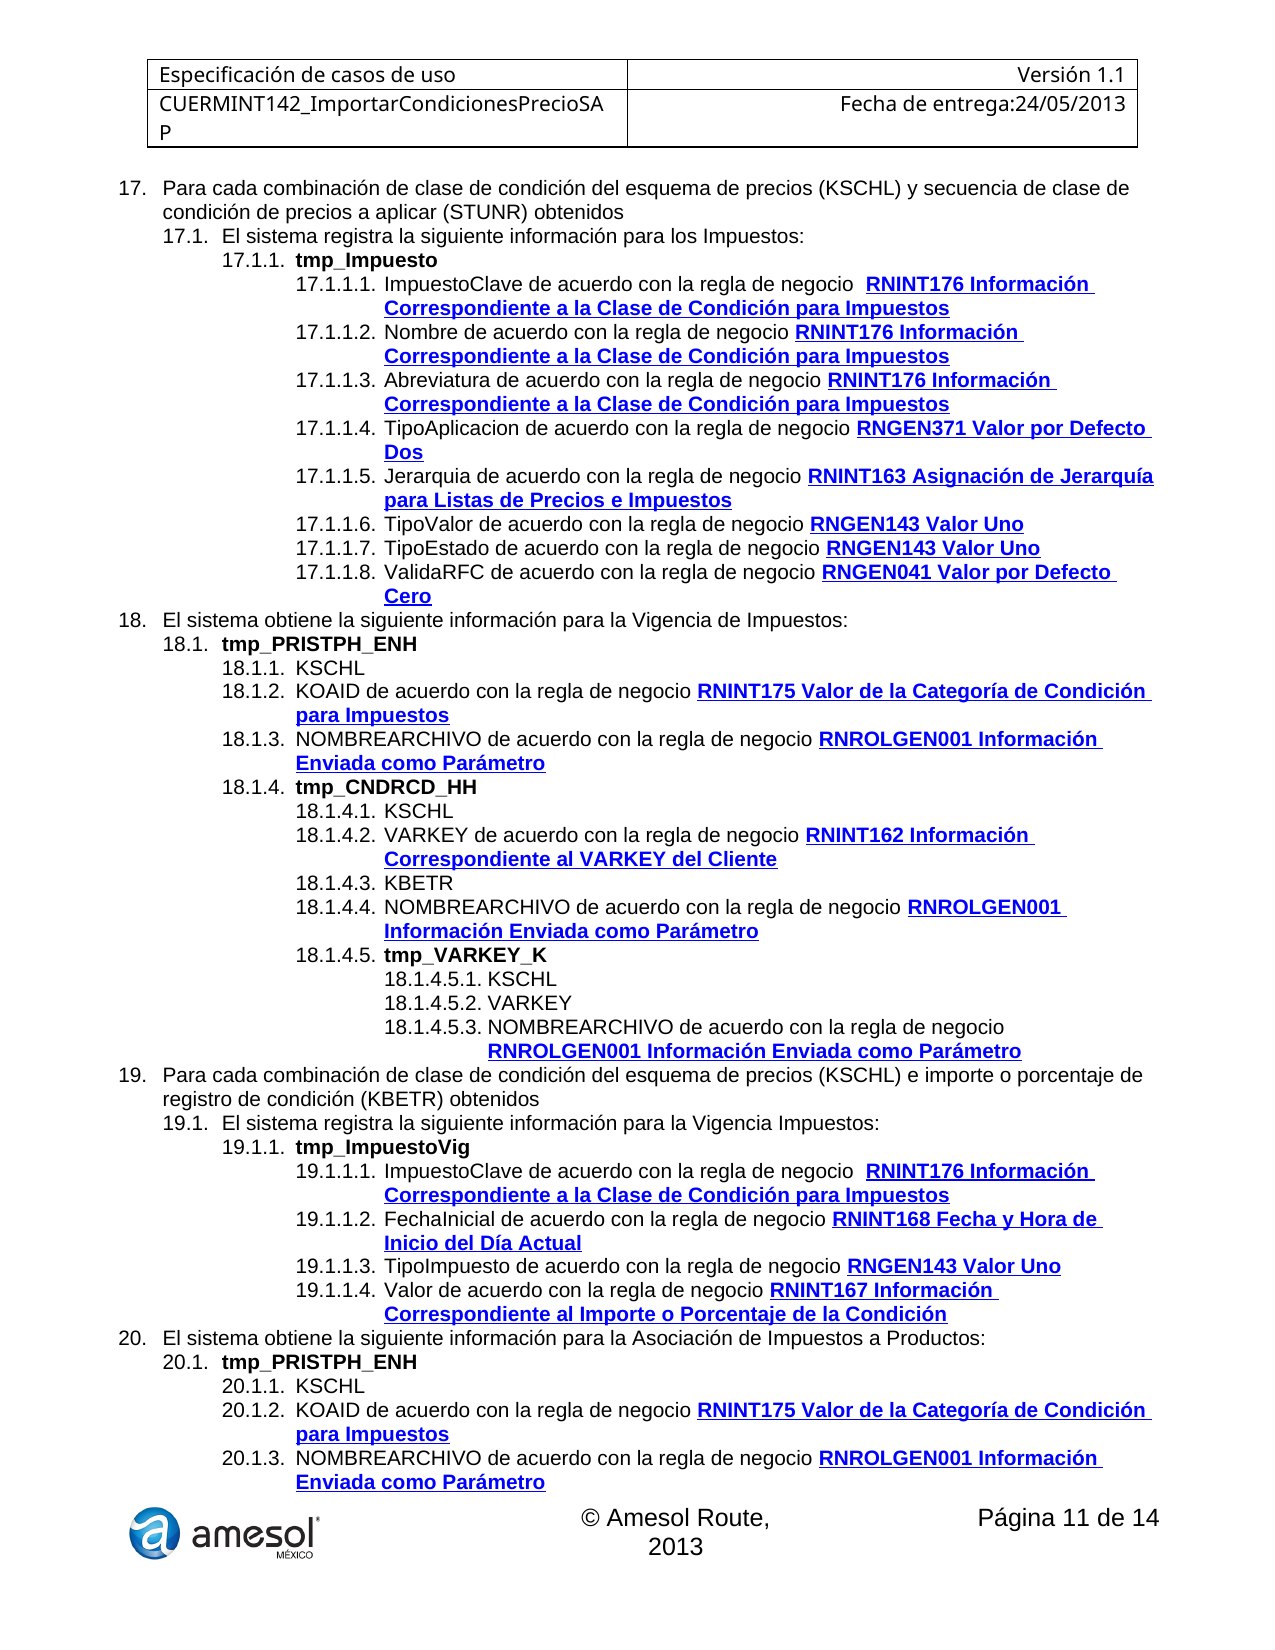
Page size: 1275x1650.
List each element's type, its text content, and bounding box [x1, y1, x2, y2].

list Jerarquia de acuerdo con la regla de negocio RNINT163 Asignación de Jerarquía para Listas de Precios e Impuestos [295, 464, 1157, 512]
list KBETR [295, 871, 1157, 895]
list TipoAplicacion de acuerdo con la regla de negocio RNGEN371 Valor por Defecto Dos [295, 416, 1157, 464]
list Abreviatura de acuerdo con la regla de negocio RNINT176 Información Correspondiente a la Clase de Condición para Impuestos [295, 368, 1157, 416]
list ImpuestoClave de acuerdo con la regla de negocio RNINT176 Información Correspondiente a la Clase de Condición para Impuestos [295, 272, 1157, 320]
list KSCHL [295, 799, 1157, 823]
list TipoImpuesto de acuerdo con la regla de negocio RNGEN143 Valor Uno [295, 1254, 1157, 1278]
list KSCHL [384, 967, 1157, 991]
list Valor de acuerdo con la regla de negocio RNINT167 Información Correspondiente al Importe o Porcentaje de la Condición [295, 1278, 1157, 1326]
list NOMBREARCHIVO de acuerdo con la regla de negocio RNROLGEN001 Información Enviada como Parámetro [384, 1015, 1157, 1063]
list KSCHL [222, 655, 1157, 679]
list El sistema registra la siguiente información para la Vigencia Impuestos: [162, 1111, 1157, 1134]
list tmp_ImpuestoVig [222, 1134, 1157, 1158]
list VARKEY de acuerdo con la regla de negocio RNINT162 Información Correspondiente al VARKEY del Cliente [295, 823, 1157, 871]
list El sistema obtiene la siguiente información para la Asociación de Impuestos a Productos: [118, 1326, 1157, 1350]
list KSCHL [222, 1374, 1157, 1398]
list tmp_CNDRCD_HH [222, 775, 1157, 799]
list NOMBREARCHIVO de acuerdo con la regla de negocio RNROLGEN001 Información Enviada como Parámetro [222, 1446, 1157, 1494]
list NOMBREARCHIVO de acuerdo con la regla de negocio RNROLGEN001 Información Enviada como Parámetro [295, 895, 1157, 943]
list TipoValor de acuerdo con la regla de negocio RNGEN143 Valor Uno [295, 512, 1157, 536]
list ValidaRFC de acuerdo con la regla de negocio RNGEN041 Valor por Defecto Cero [295, 559, 1157, 607]
list KOAID de acuerdo con la regla de negocio RNINT175 Valor de la Categoría de Condición para Impuestos [222, 1398, 1157, 1446]
list TipoEstado de acuerdo con la regla de negocio RNGEN143 Valor Uno [295, 536, 1157, 559]
list Nombre de acuerdo con la regla de negocio RNINT176 Información Correspondiente a la Clase de Condición para Impuestos [295, 320, 1157, 368]
list tmp_PRISTPH_ENH [162, 631, 1157, 655]
list KOAID de acuerdo con la regla de negocio RNINT175 Valor de la Categoría de Condición para Impuestos [222, 679, 1157, 727]
list FechaInicial de acuerdo con la regla de negocio RNINT168 Fecha y Hora de Inicio del Día Actual [295, 1206, 1157, 1254]
list tmp_Impuesto [222, 248, 1157, 272]
picture [118, 1502, 320, 1563]
list El sistema registra la siguiente información para los Impuestos: [162, 224, 1157, 248]
list Para cada combinación de clase de condición del esquema de precios (KSCHL) y secuencia de clase de condición de precios a aplicar (STUNR) obtenidos [118, 176, 1157, 224]
list El sistema obtiene la siguiente información para la Vigencia de Impuestos: [118, 607, 1157, 631]
list VARKEY [384, 991, 1157, 1015]
list tmp_VARKEY_K [295, 943, 1157, 967]
list NOMBREARCHIVO de acuerdo con la regla de negocio RNROLGEN001 Información Enviada como Parámetro [222, 727, 1157, 775]
list ImpuestoClave de acuerdo con la regla de negocio RNINT176 Información Correspondiente a la Clase de Condición para Impuestos [295, 1158, 1157, 1206]
list Para cada combinación de clase de condición del esquema de precios (KSCHL) e importe o porcentaje de registro de condición (KBETR) obtenidos [118, 1063, 1157, 1111]
list tmp_PRISTPH_ENH [162, 1350, 1157, 1374]
